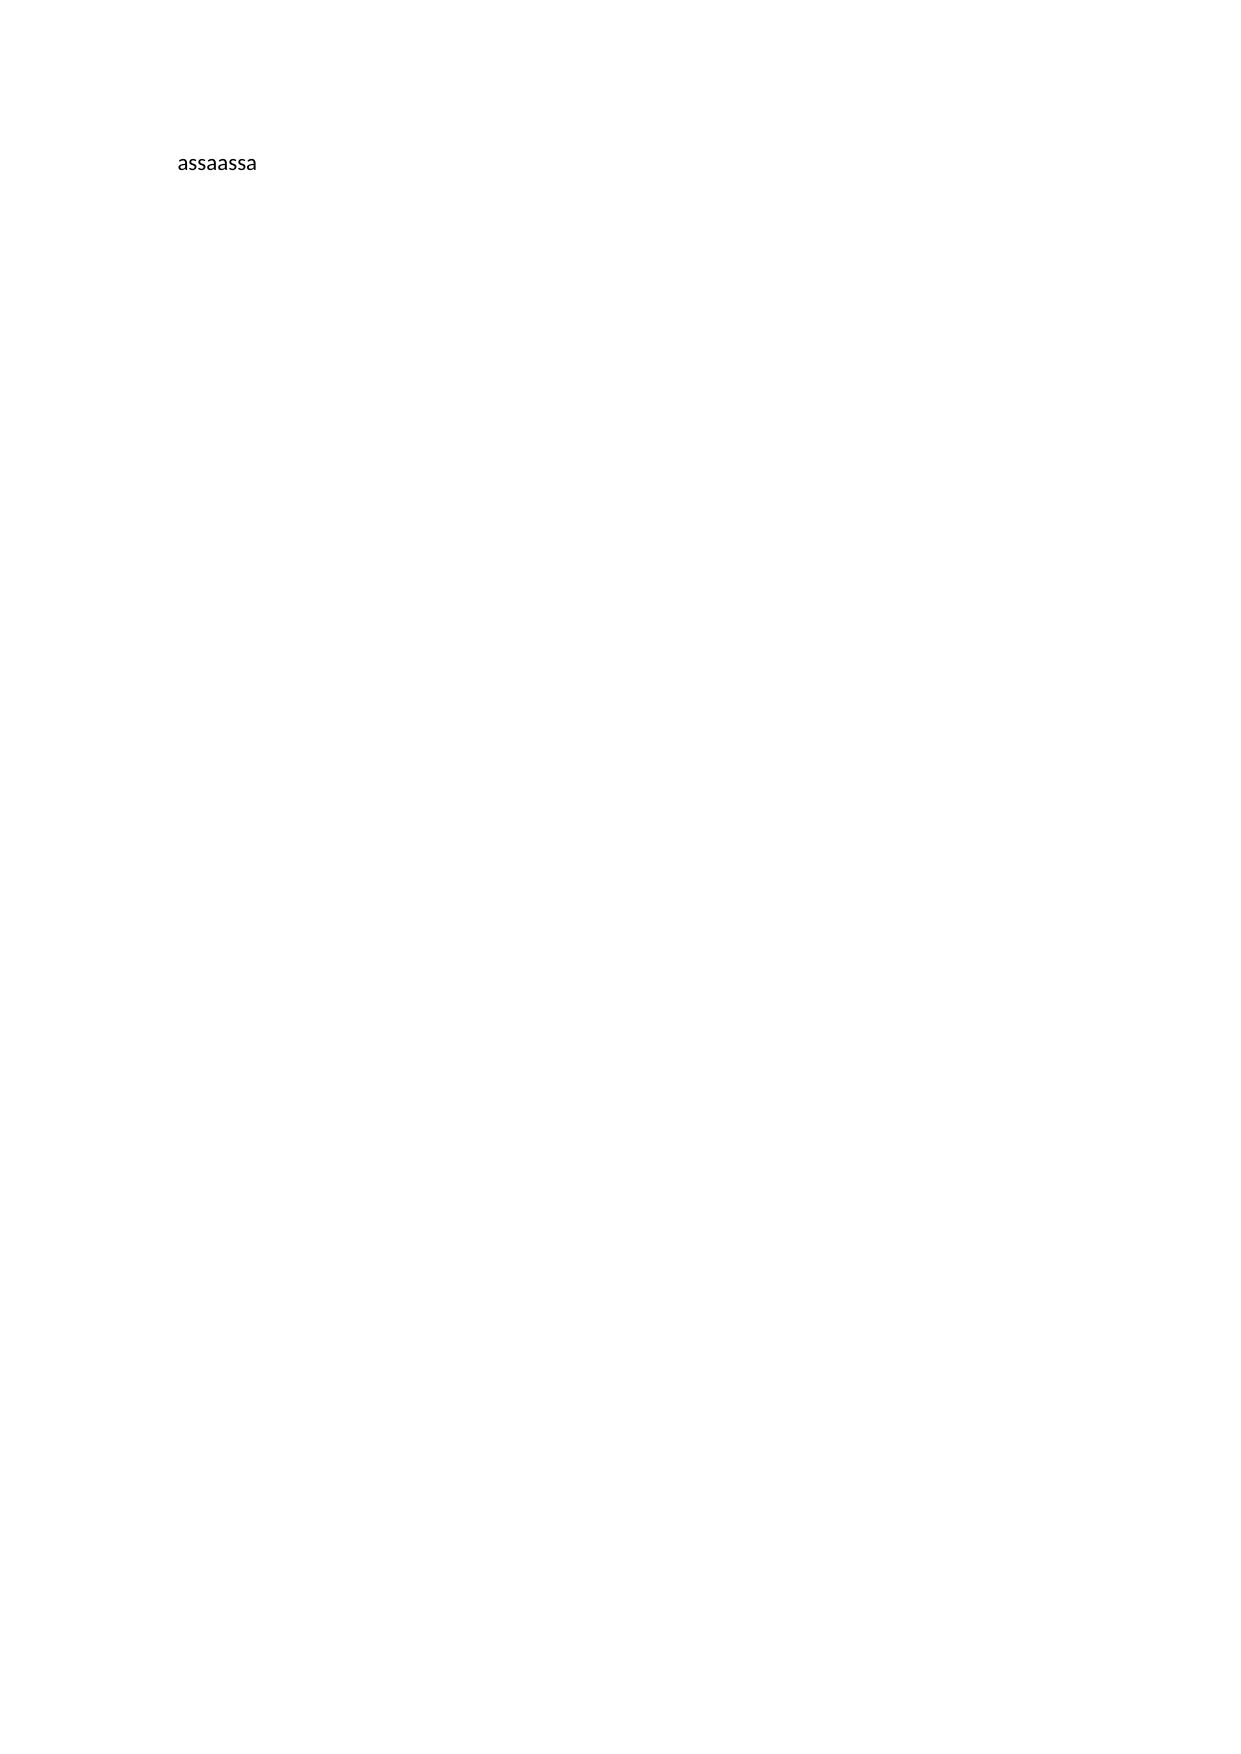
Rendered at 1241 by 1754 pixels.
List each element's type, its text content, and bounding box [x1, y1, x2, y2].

text assaassa [177, 148, 1063, 176]
